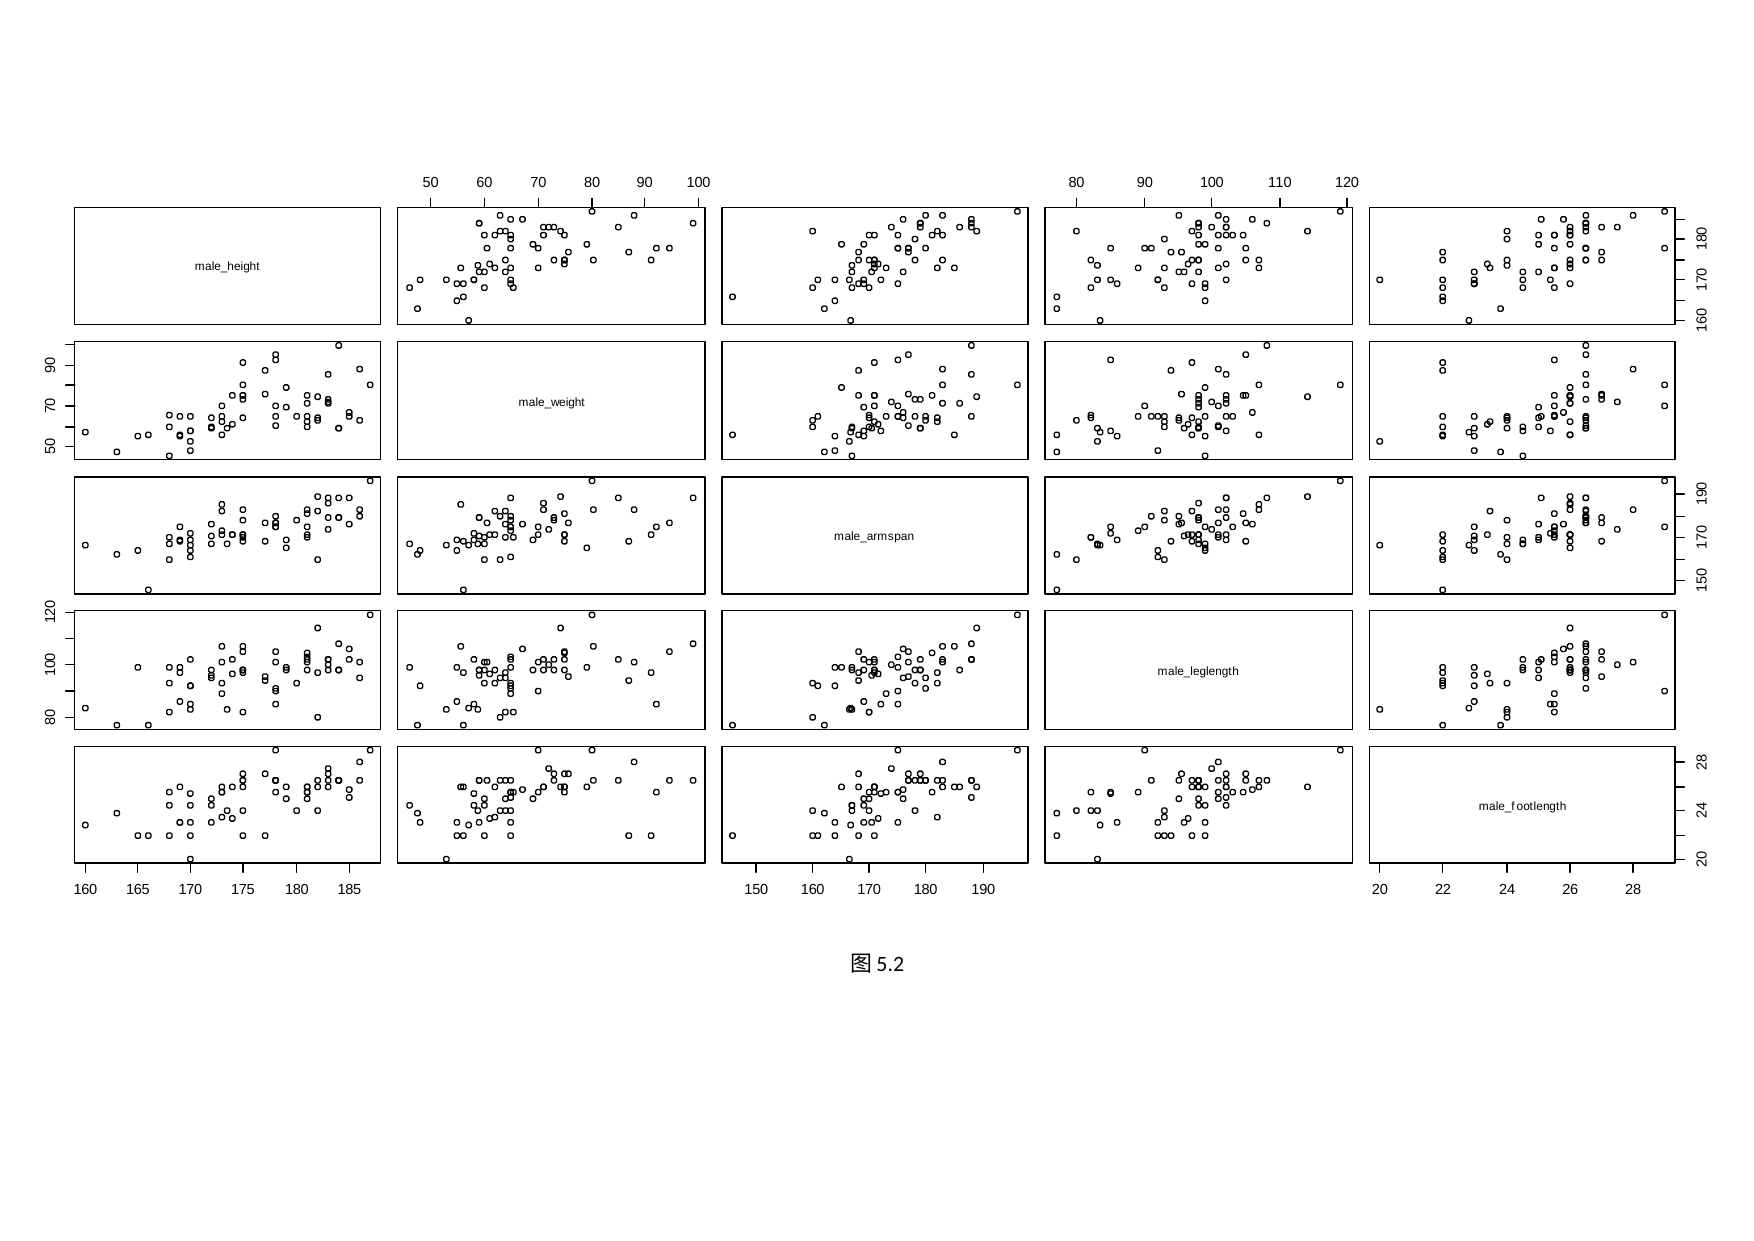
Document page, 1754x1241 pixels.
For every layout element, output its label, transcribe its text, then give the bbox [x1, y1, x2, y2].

text 图5.2 [0, 945, 1754, 978]
